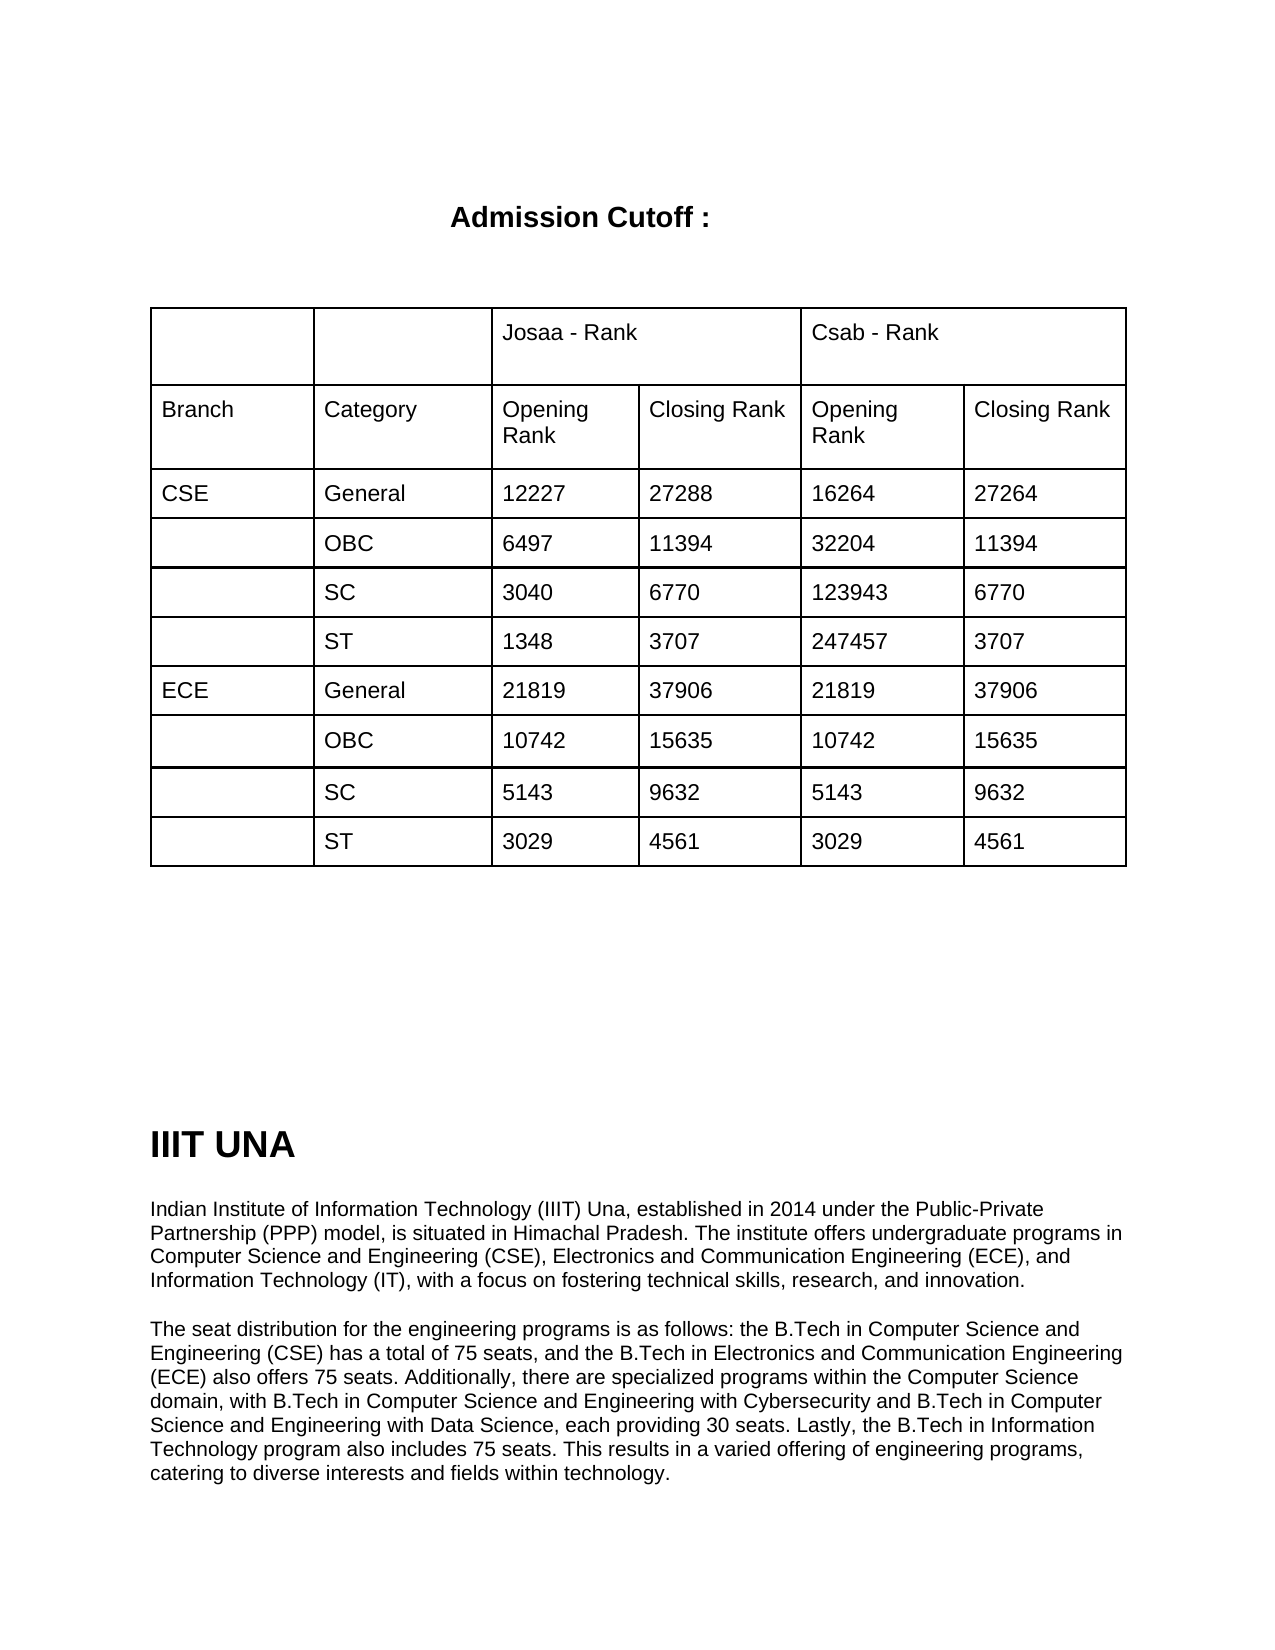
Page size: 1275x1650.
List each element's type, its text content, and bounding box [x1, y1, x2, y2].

table_cell 37906 [640, 667, 800, 714]
table_header Josaa - Rank [493, 309, 800, 383]
table_cell SC [315, 769, 491, 816]
table_cell 15635 [965, 716, 1125, 766]
table_cell OBC [315, 519, 491, 566]
table_cell 6497 [493, 519, 638, 566]
table_cell [152, 716, 313, 766]
table_cell ST [315, 818, 491, 865]
table_cell 4561 [640, 818, 800, 865]
table_cell Closing Rank [965, 386, 1125, 468]
table_cell General [315, 667, 491, 714]
table_cell 6770 [965, 569, 1125, 616]
table_cell ST [315, 618, 491, 665]
table_cell 1348 [493, 618, 638, 665]
table_cell [152, 618, 313, 665]
table_cell 3040 [493, 569, 638, 616]
table_cell [152, 569, 313, 616]
table_cell 21819 [802, 667, 963, 714]
table_cell ECE [152, 667, 313, 714]
table_cell 15635 [640, 716, 800, 766]
table_cell 32204 [802, 519, 963, 566]
table_cell Closing Rank [640, 386, 800, 468]
table_cell [152, 519, 313, 566]
table_cell 10742 [493, 716, 638, 766]
table_cell Opening Rank [493, 386, 638, 468]
table_cell OBC [315, 716, 491, 766]
table_cell 27264 [965, 470, 1125, 517]
text The seat distribution for the engineering programs is as follows: the B.Tech in Computer Science and Engineering (CSE) has a total of 75 seats, and the B.Tech in Electronics and Communication Engineering (ECE) also offers 75 seats. Additionally, there are specialized programs within the Computer Science domain, with B.Tech in Computer Science and Engineering with Cybersecurity and B.Tech in Computer Science and Engineering with Data Science, each providing 30 seats. Lastly, the B.Tech in Information Technology program also includes 75 seats. This results in a varied offering of engineering programs, catering to diverse interests and fields within technology. [150, 1317, 1125, 1485]
table_cell 3707 [965, 618, 1125, 665]
table_cell 11394 [965, 519, 1125, 566]
table_cell 5143 [493, 769, 638, 816]
table_cell 6770 [640, 569, 800, 616]
table_header [315, 309, 491, 383]
table_cell [152, 769, 313, 816]
table_cell 11394 [640, 519, 800, 566]
table_cell 247457 [802, 618, 963, 665]
table_cell 3029 [802, 818, 963, 865]
table_cell 12227 [493, 470, 638, 517]
table_header [152, 309, 313, 383]
table_cell 21819 [493, 667, 638, 714]
text Admission Cutoff : [375, 199, 1125, 233]
table_cell SC [315, 569, 491, 616]
table_cell 5143 [802, 769, 963, 816]
text Indian Institute of Information Technology (IIIT) Una, established in 2014 under the Public-Private Partnership (PPP) model, is situated in Himachal Pradesh. The institute offers undergraduate programs in Computer Science and Engineering (CSE), Electronics and Communication Engineering (ECE), and Information Technology (IT), with a focus on fostering technical skills, research, and innovation. [150, 1196, 1125, 1292]
table_cell 9632 [640, 769, 800, 816]
table_cell General [315, 470, 491, 517]
table_cell 123943 [802, 569, 963, 616]
table_cell CSE [152, 470, 313, 517]
table_cell 10742 [802, 716, 963, 766]
table_cell Category [315, 386, 491, 468]
table_cell 4561 [965, 818, 1125, 865]
table_cell Opening Rank [802, 386, 963, 468]
table_cell 37906 [965, 667, 1125, 714]
table_header Csab - Rank [802, 309, 1125, 383]
table_cell 16264 [802, 470, 963, 517]
table_cell 27288 [640, 470, 800, 517]
table_cell Branch [152, 386, 313, 468]
table_cell 9632 [965, 769, 1125, 816]
text IIIT UNA [150, 1122, 1125, 1165]
table_cell [152, 818, 313, 865]
table_cell 3707 [640, 618, 800, 665]
table_cell 3029 [493, 818, 638, 865]
